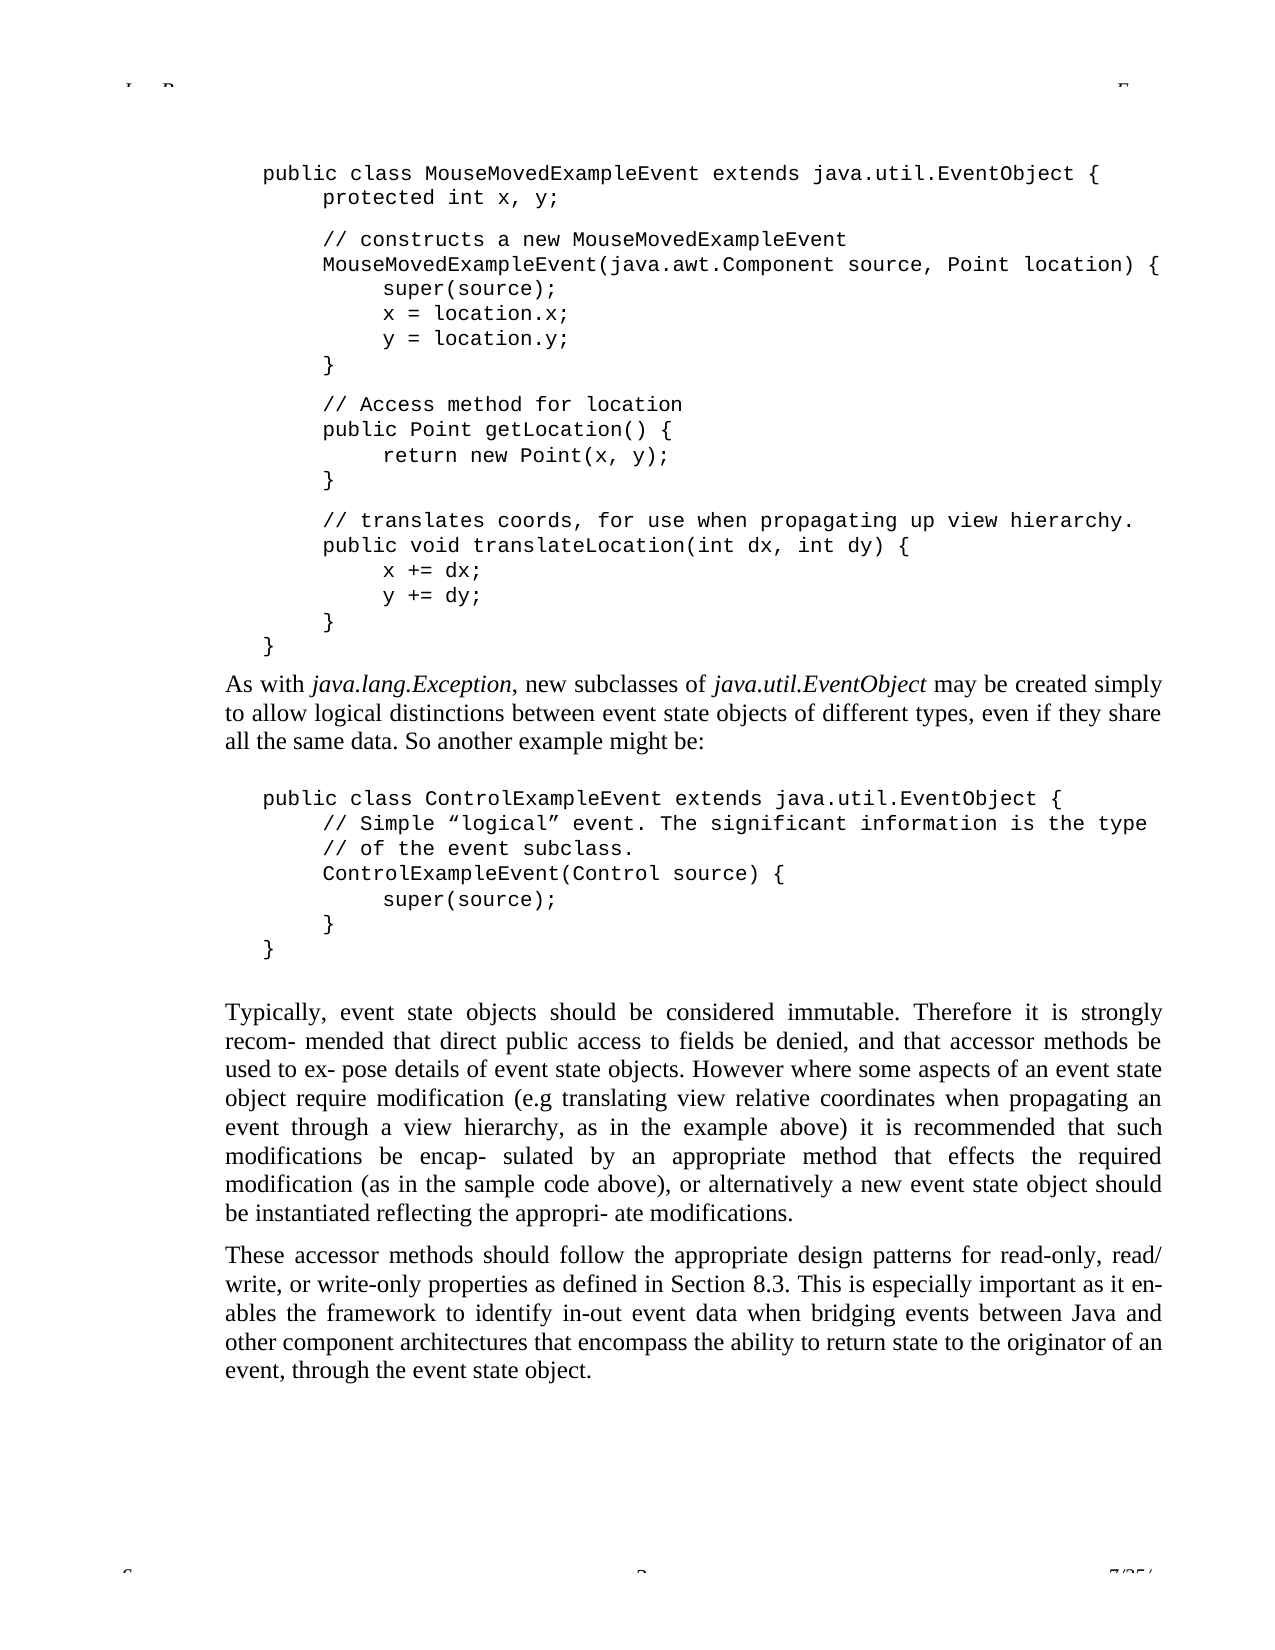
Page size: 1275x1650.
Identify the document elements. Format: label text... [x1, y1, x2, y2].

text super(source); x = location.x; y = location.y; [382, 278, 570, 352]
text // translates coords, for use when propagating up view hierarchy. public void translateLocation(int dx, int dy) { [322, 511, 1137, 559]
text return new Point(x, y); [382, 444, 1175, 467]
text public class ControlExampleEvent extends java.util.EventObject { [262, 788, 1175, 812]
text // of the event subclass. ControlExampleEvent(Control source) { [322, 838, 787, 887]
text x += dx; y += dy; [382, 560, 485, 608]
text } [322, 353, 1175, 376]
text } [322, 913, 1175, 936]
text } [262, 938, 1175, 961]
text Typically, event state objects should be considered immutable. Therefore it is strongly recom- mended that direct public access to fields be denied, and that accessor methods be used to ex- pose details of event state objects. However where some aspects of an event state object require modification (e.g translating view relative coordinates when propagating an event through a view hierarchy, as in the example above) it is recommended that such modifications be encap- sulated by an appropriate method that effects the required modification (as in the sample code above), or alternatively a new event state object should be instantiated reflecting the appropri- ate modifications. [225, 997, 1163, 1227]
text As with java.lang.Exception, new subclasses of java.util.EventObject may be created simply to allow logical distinctions between event state objects of different types, even if they share all the same data. So another example might be: [225, 669, 1163, 755]
text } [322, 610, 1175, 633]
text } [262, 634, 1175, 658]
text // Simple “logical” event. The significant information is the type [322, 813, 1175, 837]
text // Access method for location public Point getLocation() { [322, 394, 747, 443]
text // constructs a new MouseMovedExampleEvent MouseMovedExampleEvent(java.awt.Component source, Point location) { [322, 229, 1162, 277]
text public class MouseMovedExampleEvent extends java.util.EventObject { protected int x, y; [262, 163, 1102, 211]
text super(source); [382, 888, 1175, 911]
text } [322, 469, 1175, 492]
text These accessor methods should follow the appropriate design patterns for read-only, read/ write, or write-only properties as defined in Section 8.3. This is especially important as it en- ables the framework to identify in-out event data when bridging events between Java and other component architectures that encompass the ability to return state to the originator of an event, through the event state object. [225, 1241, 1163, 1384]
